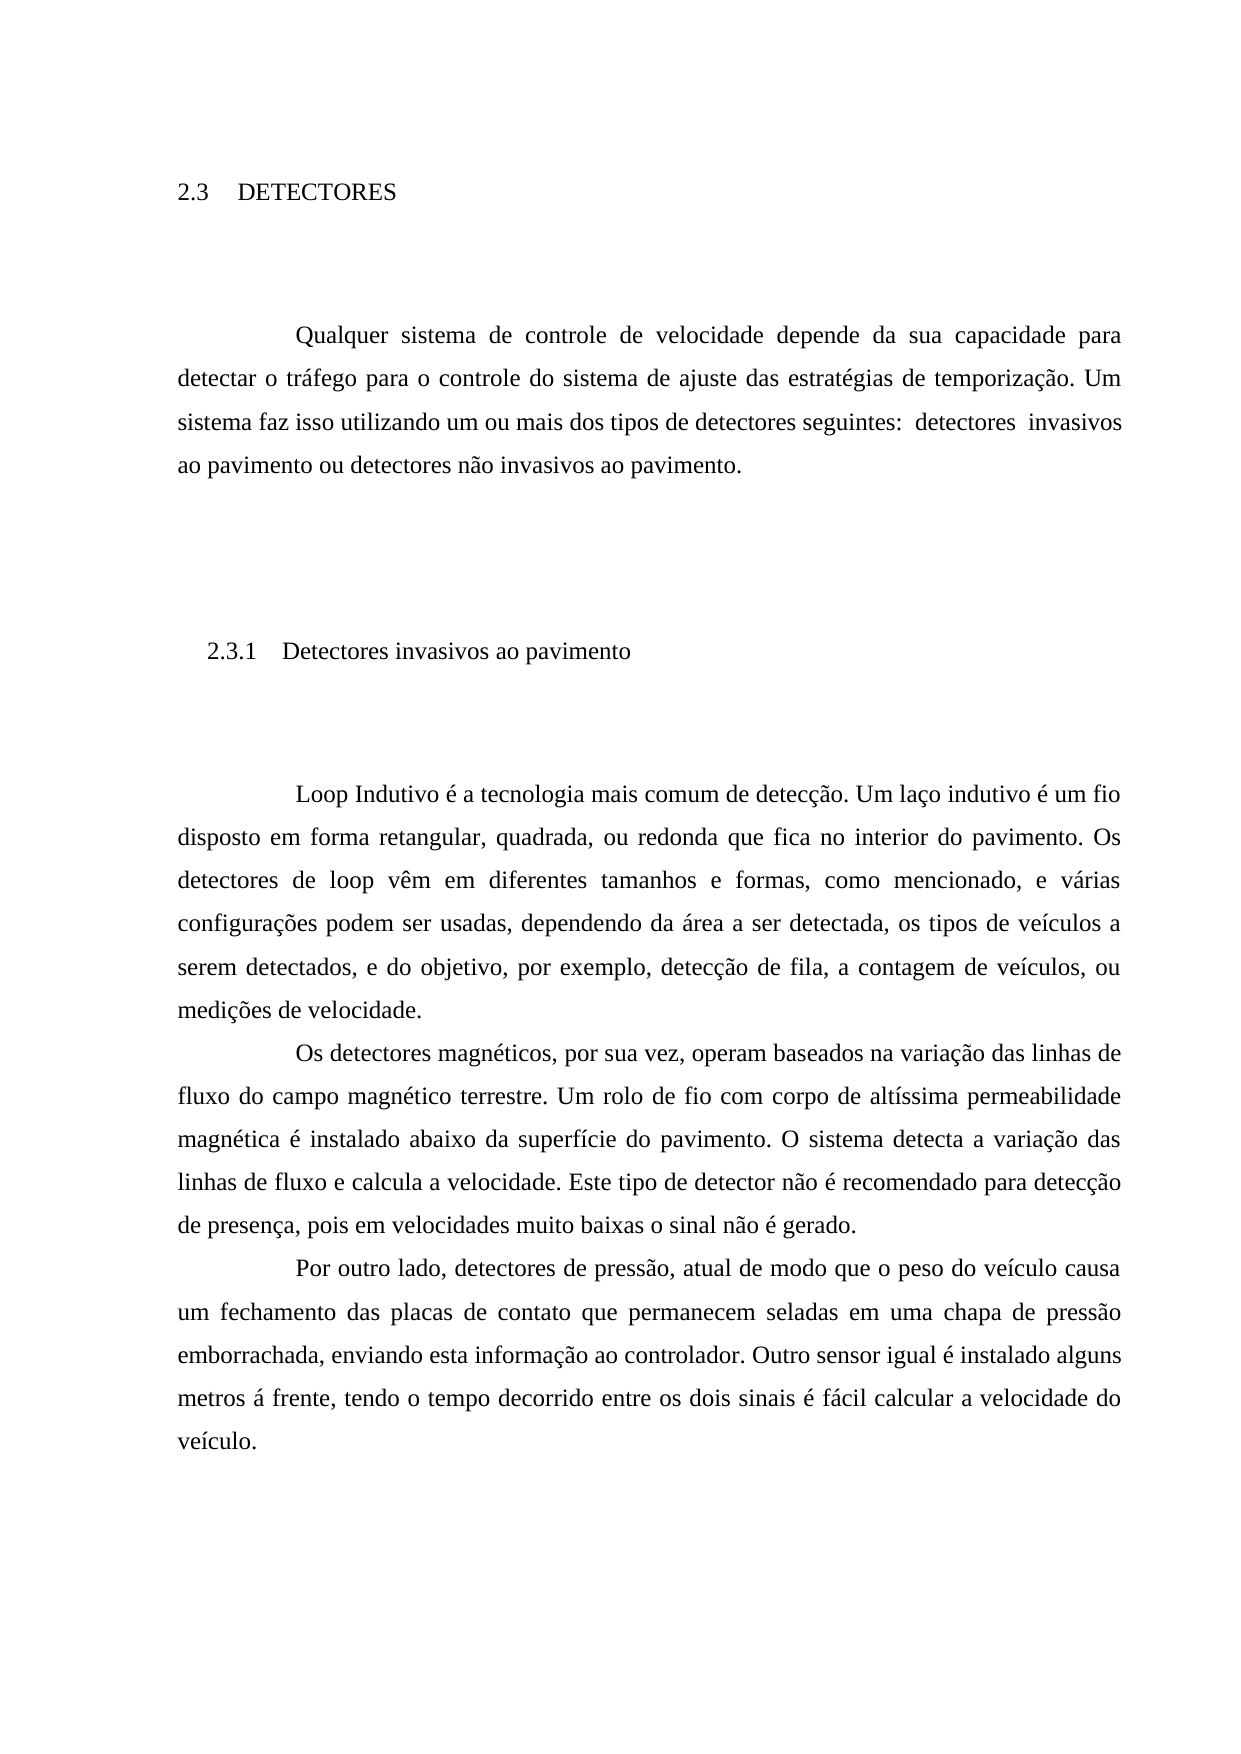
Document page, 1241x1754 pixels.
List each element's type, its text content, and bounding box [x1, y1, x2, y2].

text Por outro lado, detectores de pressão, atual de modo que o peso do veículo causa um fechamento das placas de contato que permanecem seladas em uma chapa de pressão emborrachada, enviando esta informação ao controlador. Outro sensor igual é instalado alguns metros á frente, tendo o tempo decorrido entre os dois sinais é fácil calcular a velocidade do veículo. [177, 1253, 1122, 1455]
text Qualquer sistema de controle de velocidade depende da sua capacidade para detectar o tráfego para o controle do sistema de ajuste das estratégias de temporização. Um sistema faz isso utilizando um ou mais dos tipos de detectores seguintes: detectores invasivos ao pavimento ou detectores não invasivos ao pavimento. [177, 320, 1122, 478]
text Os detectores magnéticos, por sua vez, operam baseados na variação das linhas de fluxo do campo magnético terrestre. Um rolo de fio com corpo de altíssima permeabilidade magnética é instalado abaixo da superfície do pavimento. O sistema detecta a variação das linhas de fluxo e calcula a velocidade. Este tipo de detector não é recomendado para detecção de presença, pois em velocidades muito baixas o sinal não é gerado. [177, 1038, 1122, 1239]
subtitle Detectores [177, 177, 1122, 206]
subtitle Detectores invasivos ao pavimento [207, 636, 1122, 665]
text Loop Indutivo é a tecnologia mais comum de detecção. Um laço indutivo é um fio disposto em forma retangular, quadrada, ou redonda que fica no interior do pavimento. Os detectores de loop vêm em diferentes tamanhos e formas, como mencionado, e várias configurações podem ser usadas, dependendo da área a ser detectada, os tipos de veículos a serem detectados, e do objetivo, por exemplo, detecção de fila, a contagem de veículos, ou medições de velocidade. [177, 779, 1122, 1023]
